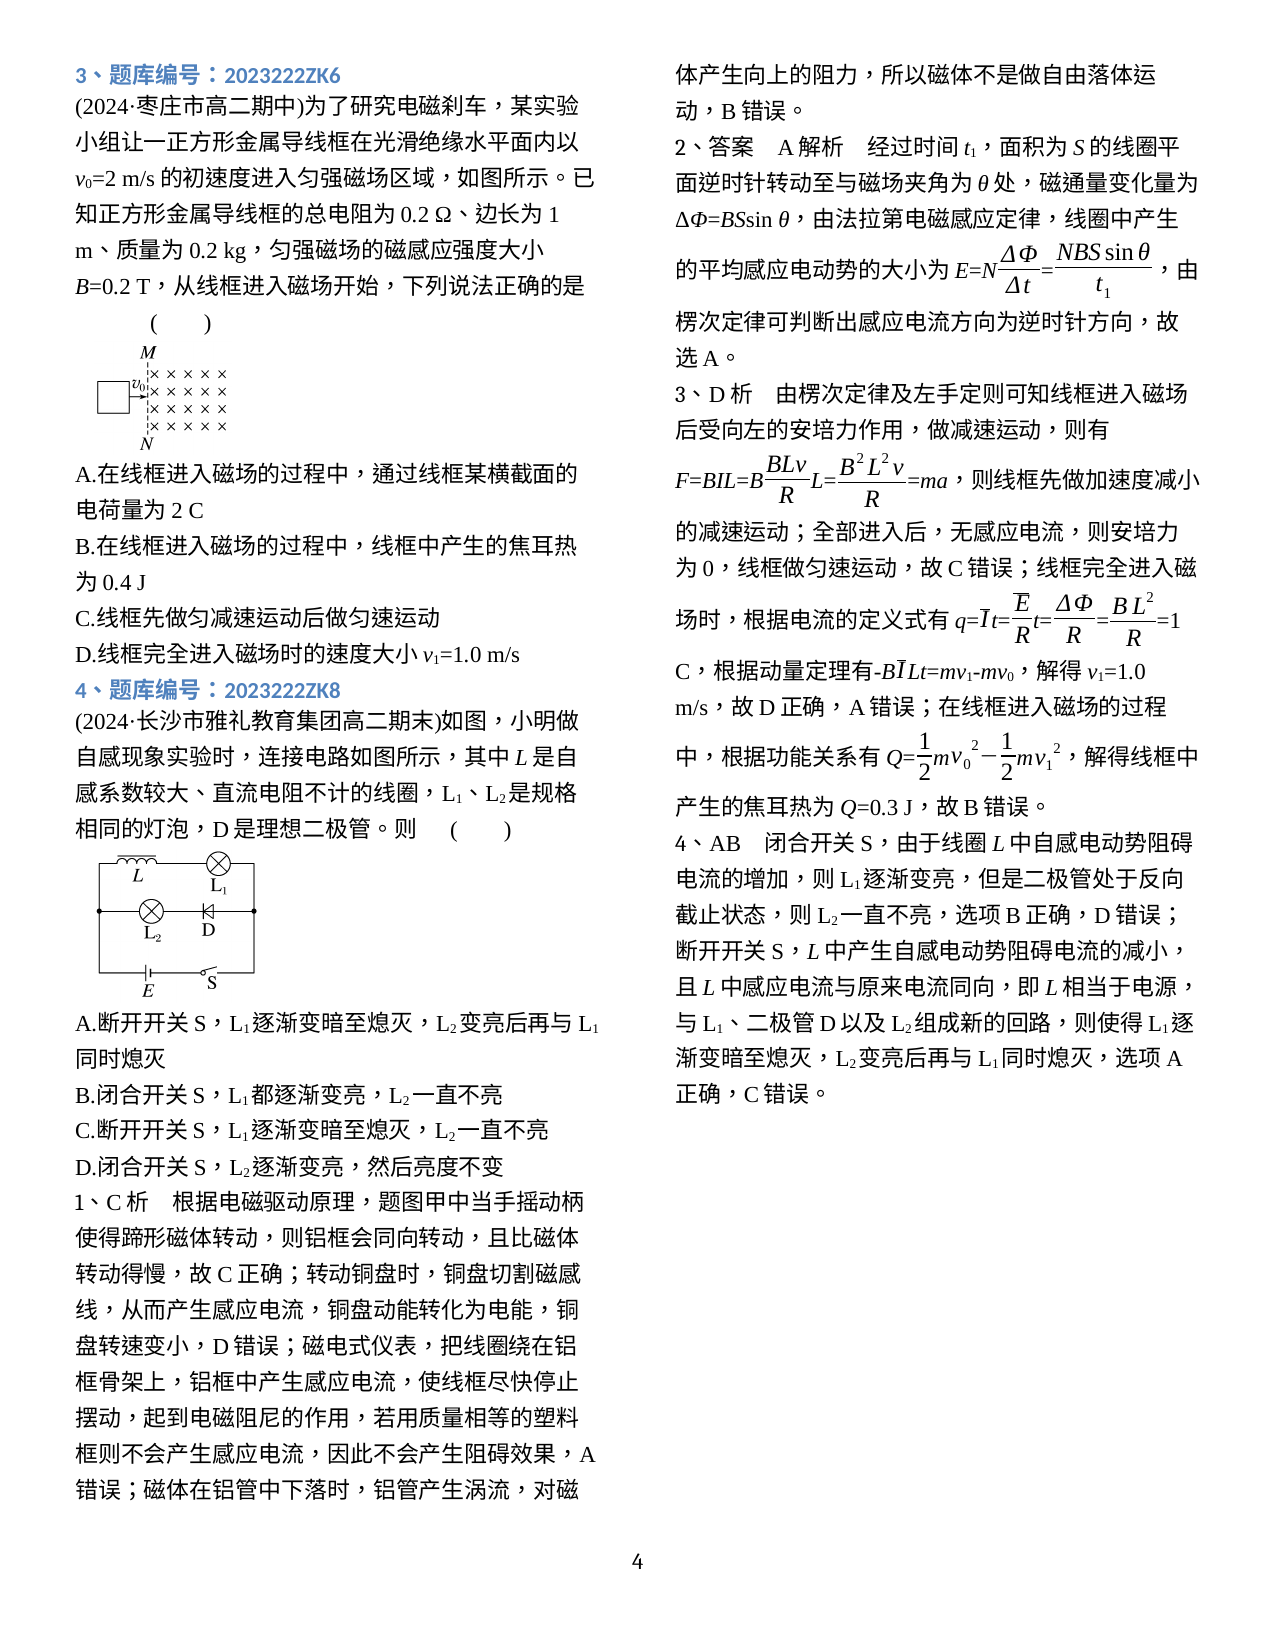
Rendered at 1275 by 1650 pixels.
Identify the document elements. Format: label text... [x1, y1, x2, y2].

picture [93, 341, 233, 455]
text C.线框先做匀减速运动后做匀速运动 [75, 602, 600, 633]
picture [93, 849, 259, 1003]
text B.在线框进入磁场的过程中，线框中产生的焦耳热为0.4 J [75, 530, 600, 597]
text C.断开开关S，L1逐渐变暗至熄灭，L2一直不亮 [75, 1114, 600, 1146]
text D.闭合开关S，L2逐渐变亮，然后亮度不变 [75, 1150, 600, 1182]
subtitle 3、题库编号：2023222ZK6 [75, 59, 600, 90]
text 3、D析 由楞次定律及左手定则可知线框进入磁场后受向左的安培力作用，做减速运动，则有F=BIL=BL==ma，则线框先做加速度减小的减速运动；全部进入后，无感应电流，则安培力为0，线框做匀速运动，故C错误；线框完全进入磁场时，根据电流的定义式有q=t=t===1 C，根据动量定理有-BLt=mv1-mv0，解得v1=1.0 m/s，故D正确，A错误；在线框进入磁场的过程中，根据功能关系有Q=mm，解得线框中产生的焦耳热为Q=0.3 J，故B错误。 [675, 378, 1200, 822]
text B.闭合开关S，L1都逐渐变亮，L2一直不亮 [75, 1078, 600, 1110]
text 1、C析 根据电磁驱动原理，题图甲中当手摇动柄使得蹄形磁体转动，则铝框会同向转动，且比磁体转动得慢，故C正确；转动铜盘时，铜盘切割磁感线，从而产生感应电流，铜盘动能转化为电能，铜盘转速变小，D错误；磁电式仪表，把线圈绕在铝框骨架上，铝框中产生感应电流，使线框尽快停止摆动，起到电磁阻尼的作用，若用质量相等的塑料框则不会产生感应电流，因此不会产生阻碍效果，A错误；磁体在铝管中下落时，铝管产生涡流，对磁体产生向上的阻力，所以磁体不是做自由落体运动，B错误。 [75, 1186, 600, 1505]
text A.在线框进入磁场的过程中，通过线框某横截面的电荷量为2 C [75, 458, 600, 526]
text D.线框完全进入磁场时的速度大小v1=1.0 m/s [75, 638, 600, 669]
text 2、答案 A解析 经过时间t1，面积为S的线圈平面逆时针转动至与磁场夹角为θ处，磁通量变化量为ΔΦ=BSsin θ，由法拉第电磁感应定律，线圈中产生的平均感应电动势的大小为E=N=，由楞次定律可判断出感应电流方向为逆时针方向，故选A。 [675, 131, 1200, 373]
text (2024·长沙市雅礼教育集团高二期末)如图，小明做自感现象实验时，连接电路如图所示，其中L是自感系数较大、直流电阻不计的线圈，L1、L2是规格相同的灯泡，D是理想二极管。则 ( ) [75, 705, 600, 844]
text (2024·枣庄市高二期中)为了研究电磁刹车，某实验小组让一正方形金属导线框在光滑绝缘水平面内以v0=2 m/s的初速度进入匀强磁场区域，如图所示。已知正方形金属导线框的总电阻为0.2 Ω、边长为1 m、质量为0.2 kg，匀强磁场的磁感应强度大小B=0.2 T，从线框进入磁场开始，下列说法正确的是 ( ) [75, 90, 600, 337]
text 1、C析 根据电磁驱动原理，题图甲中当手摇动柄使得蹄形磁体转动，则铝框会同向转动，且比磁体转动得慢，故C正确；转动铜盘时，铜盘切割磁感线，从而产生感应电流，铜盘动能转化为电能，铜盘转速变小，D错误；磁电式仪表，把线圈绕在铝框骨架上，铝框中产生感应电流，使线框尽快停止摆动，起到电磁阻尼的作用，若用质量相等的塑料框则不会产生感应电流，因此不会产生阻碍效果，A错误；磁体在铝管中下落时，铝管产生涡流，对磁体产生向上的阻力，所以磁体不是做自由落体运动，B错误。 [675, 59, 1200, 126]
subtitle 4、题库编号：2023222ZK8 [75, 674, 600, 705]
text 4、AB 闭合开关S，由于线圈L中自感电动势阻碍电流的增加，则L1逐渐变亮，但是二极管处于反向截止状态，则L2一直不亮，选项B正确，D错误；断开开关S，L中产生自感电动势阻碍电流的减小，且L中感应电流与原来电流同向，即L相当于电源，与L1、二极管D以及L2组成新的回路，则使得L1逐渐变暗至熄灭，L2变亮后再与L1同时熄灭，选项A正确，C错误。 [675, 827, 1200, 1109]
text A.断开开关S，L1逐渐变暗至熄灭，L2变亮后再与L1同时熄灭 [75, 1007, 600, 1074]
